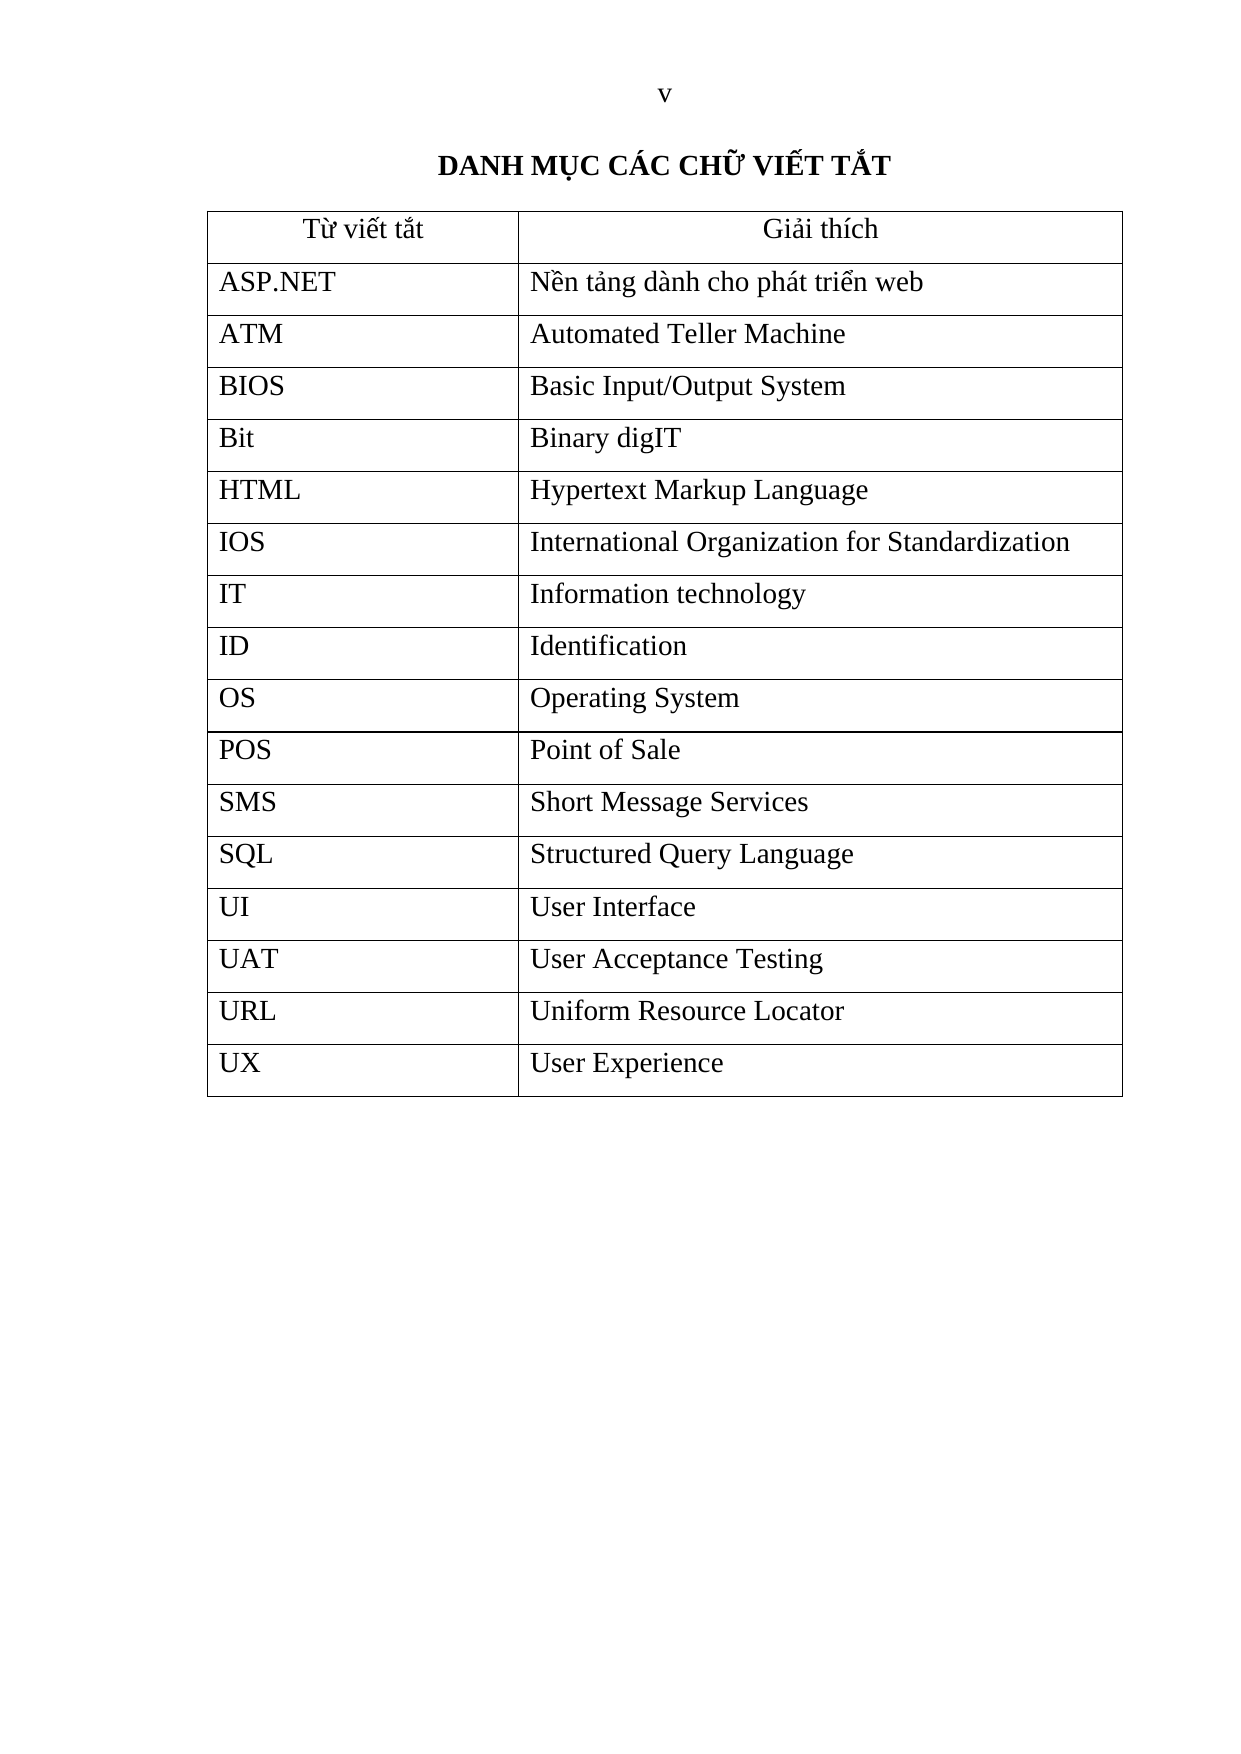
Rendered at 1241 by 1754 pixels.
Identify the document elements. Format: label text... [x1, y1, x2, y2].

table_cell User Acceptance Testing [519, 941, 1122, 992]
table_cell Automated Teller Machine [519, 316, 1122, 367]
table_cell HTML [208, 472, 518, 523]
table_cell Identification [519, 628, 1122, 679]
table_cell IOS [208, 524, 518, 575]
table_cell Binary digIT [519, 420, 1122, 471]
table_cell SQL [208, 837, 518, 888]
table_header Giải thích [519, 212, 1122, 263]
table_cell ATM [208, 316, 518, 367]
subtitle DANH MỤC CÁC CHỮ VIẾT TẮT [207, 148, 1122, 181]
table_cell UI [208, 889, 518, 940]
table_cell POS [208, 733, 518, 783]
table_cell Information technology [519, 576, 1122, 627]
table_cell Bit [208, 420, 518, 471]
table_cell OS [208, 680, 518, 731]
table_cell Nền tảng dành cho phát triển web [519, 264, 1122, 315]
table_header Từ viết tắt [208, 212, 518, 263]
table_cell URL [208, 993, 518, 1044]
table_cell Short Message Services [519, 785, 1122, 836]
table_cell International Organization for Standardization [519, 524, 1122, 575]
table_cell Point of Sale [519, 733, 1122, 783]
table_cell ASP.NET [208, 264, 518, 315]
table_cell ID [208, 628, 518, 679]
table_cell SMS [208, 785, 518, 836]
table_cell UAT [208, 941, 518, 992]
table_cell Uniform Resource Locator [519, 993, 1122, 1044]
table_cell User Interface [519, 889, 1122, 940]
table_cell Hypertext Markup Language [519, 472, 1122, 523]
table_cell Basic Input/Output System [519, 368, 1122, 419]
table_cell User Experience [519, 1045, 1122, 1096]
table_cell UX [208, 1045, 518, 1096]
table_cell IT [208, 576, 518, 627]
table_cell BIOS [208, 368, 518, 419]
table_cell Operating System [519, 680, 1122, 731]
table_cell Structured Query Language [519, 837, 1122, 888]
